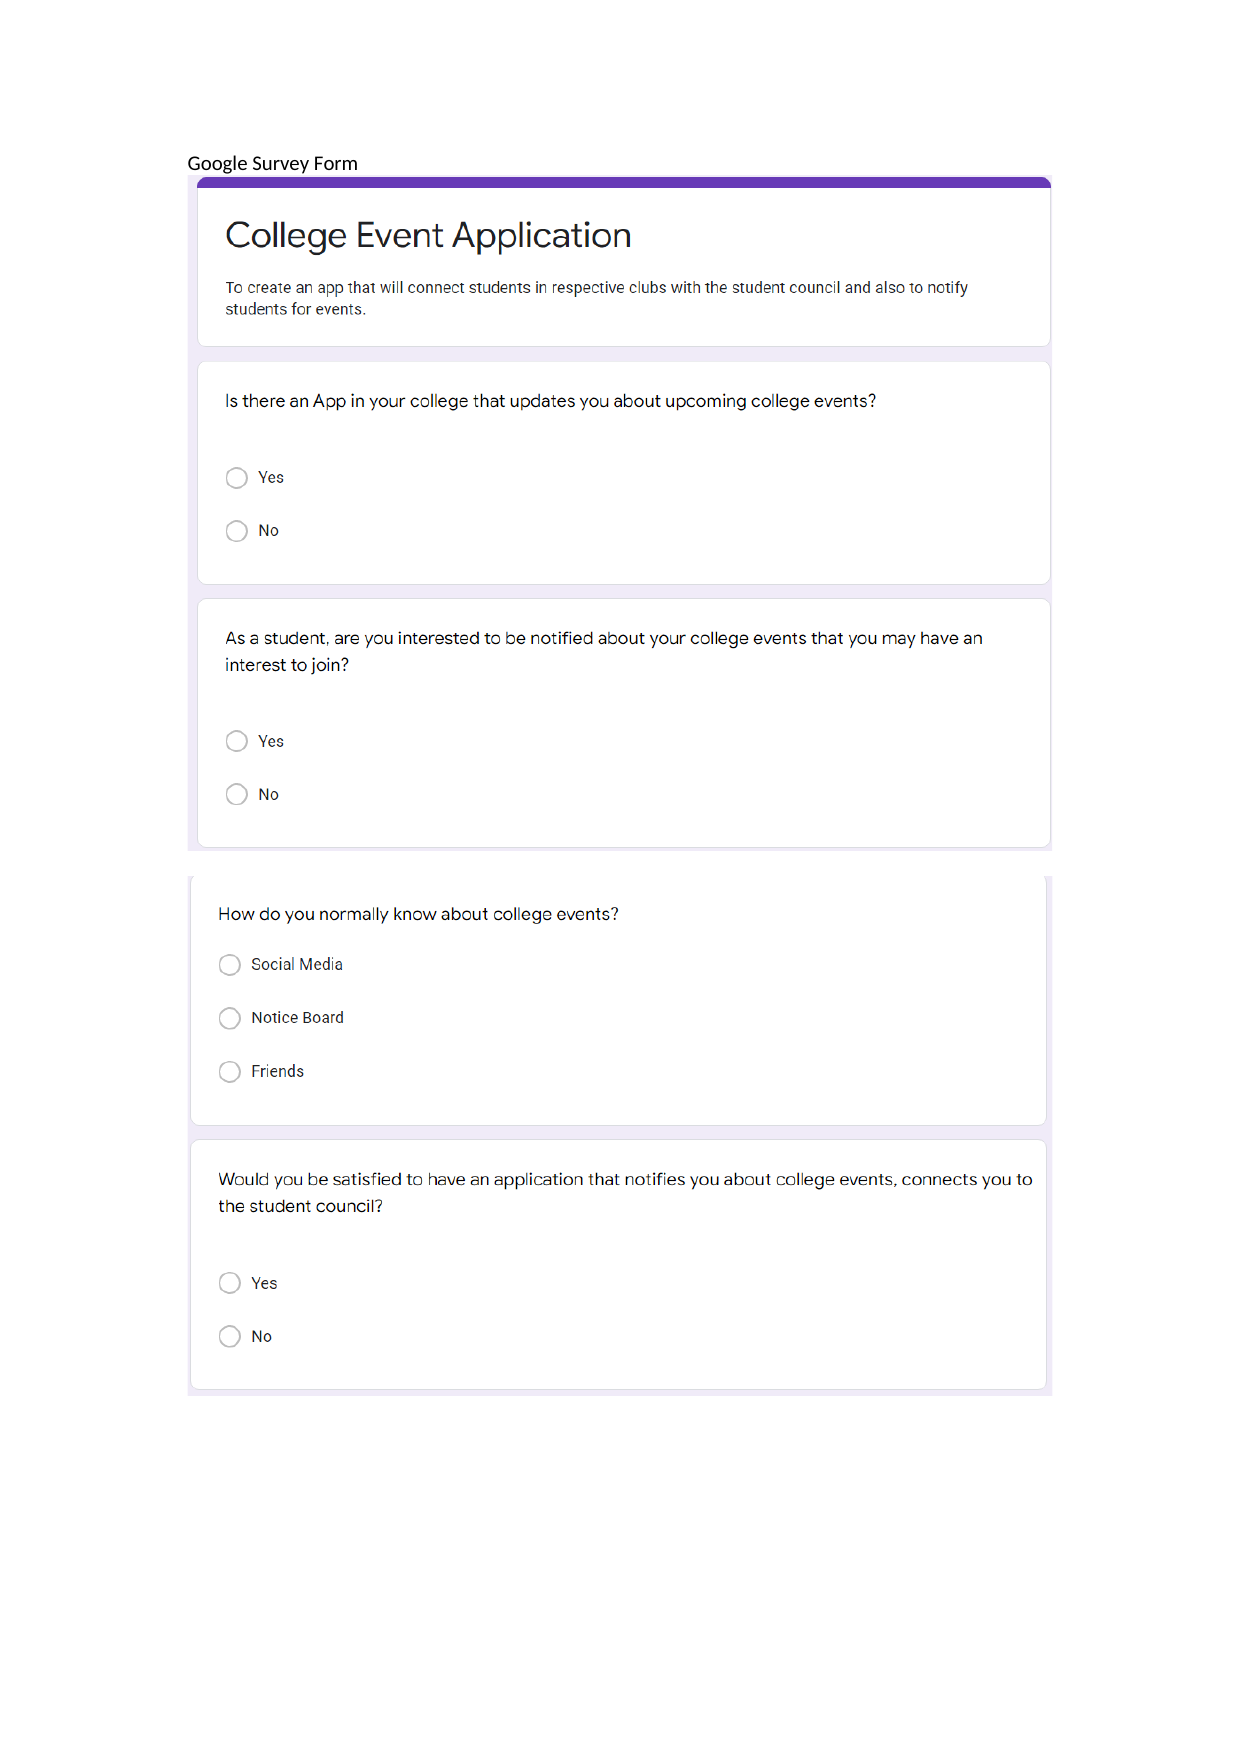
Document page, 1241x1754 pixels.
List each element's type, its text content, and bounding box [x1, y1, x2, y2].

text Google Survey Form [187, 150, 1053, 175]
picture [187, 876, 1053, 1396]
picture [187, 175, 1053, 851]
